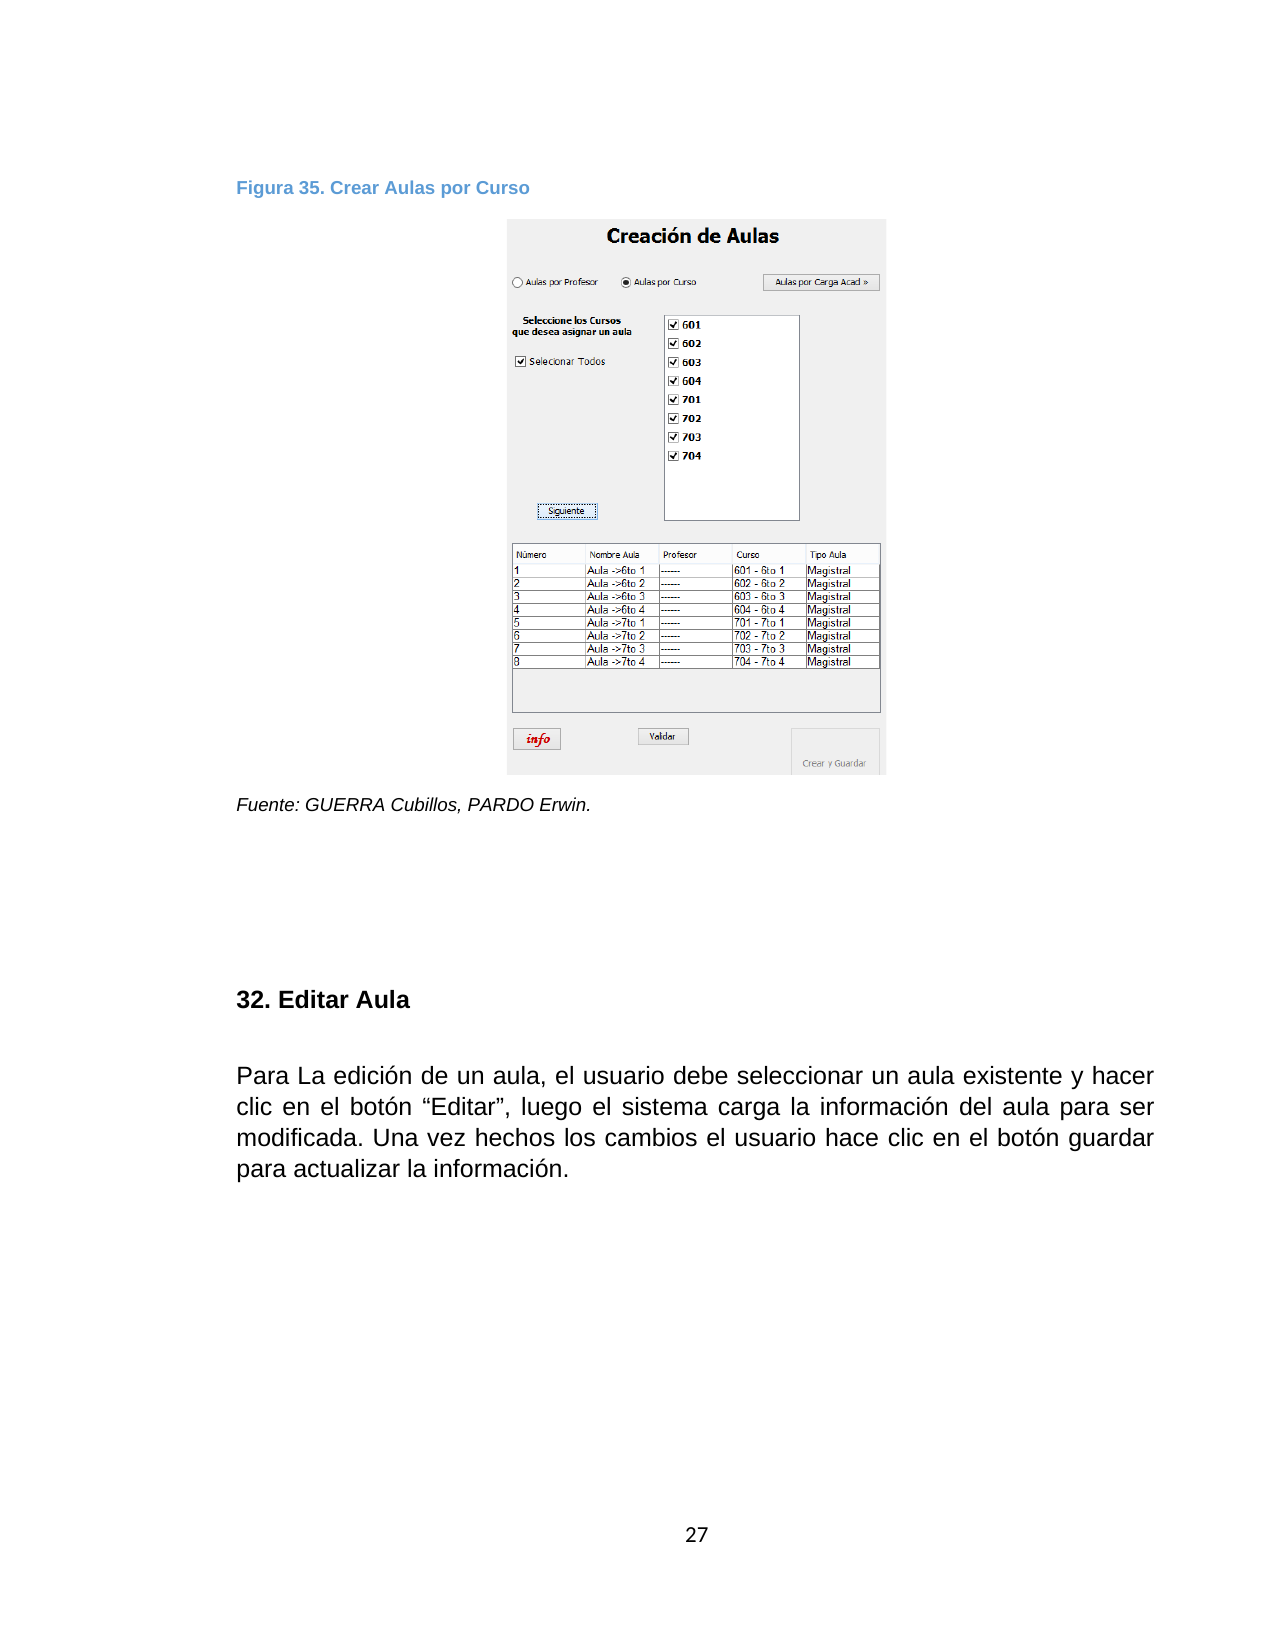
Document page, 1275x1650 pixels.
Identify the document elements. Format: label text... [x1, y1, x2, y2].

text Fuente: GUERRA Cubillos, PARDO Erwin. [236, 794, 1157, 815]
subtitle 32. Editar Aula [236, 985, 1157, 1014]
text Figura 35. Crear Aulas por Curso [236, 177, 1157, 199]
text Para La edición de un aula, el usuario debe seleccionar un aula existente y hacer clic en el botón “Editar”, luego el sistema carga la información del aula para ser modificada. Una vez hechos los cambios el usuario hace clic en el botón guardar para actualizar la información. [236, 1061, 1157, 1183]
picture [506, 219, 887, 775]
